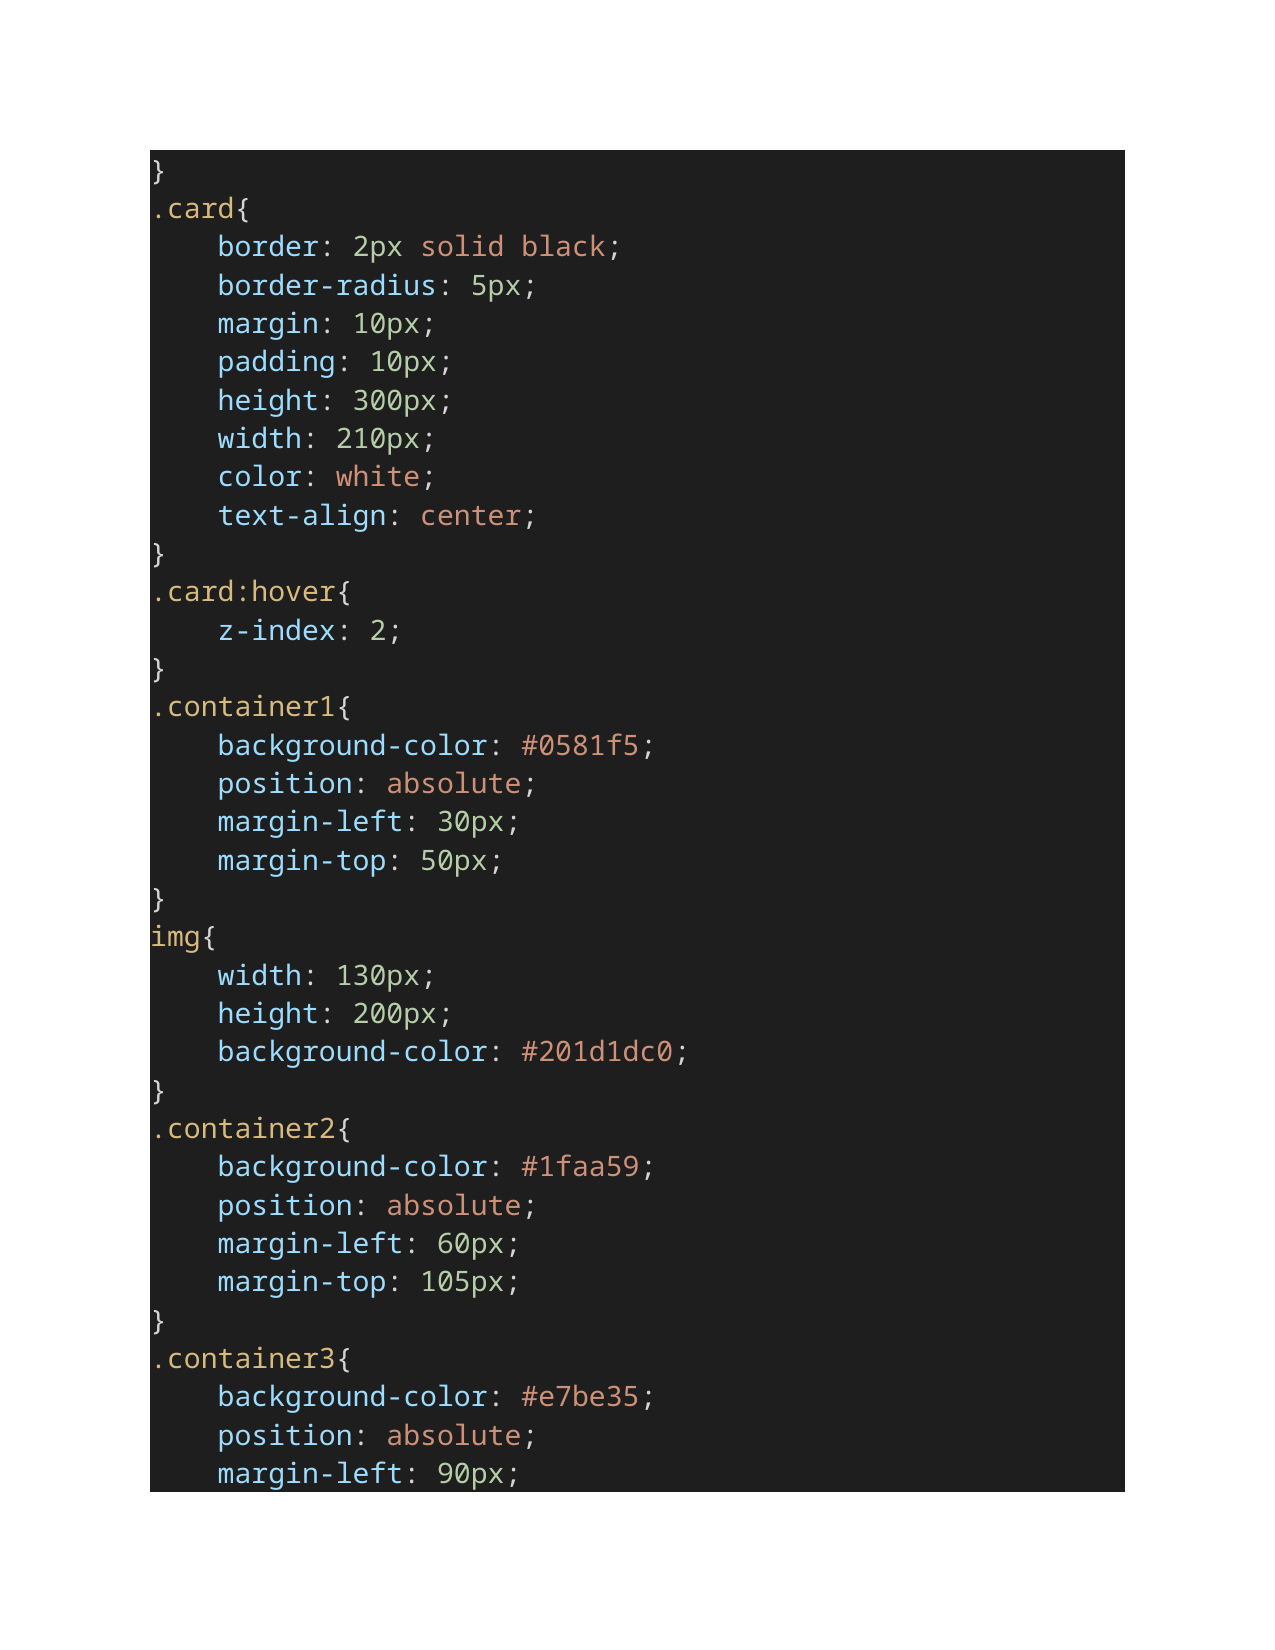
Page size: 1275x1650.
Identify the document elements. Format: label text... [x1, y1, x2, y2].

text background-color: #0581f5; [150, 725, 1125, 763]
text } [150, 533, 1125, 572]
text position: absolute; [150, 1185, 1125, 1223]
text height: 300px; [150, 380, 1125, 418]
text border-radius: 5px; [150, 265, 1125, 303]
text margin-left: 60px; [150, 1223, 1125, 1262]
text height: 200px; [150, 993, 1125, 1032]
text .card:hover{ [150, 572, 1125, 610]
text } [150, 1070, 1125, 1108]
text .container2{ [150, 1108, 1125, 1147]
text width: 130px; [150, 955, 1125, 993]
text z-index: 2; [150, 610, 1125, 648]
text .container1{ [150, 687, 1125, 725]
text position: absolute; [150, 763, 1125, 802]
text margin-top: 50px; [150, 840, 1125, 878]
text background-color: #201d1dc0; [150, 1032, 1125, 1070]
text } [150, 648, 1125, 687]
text color: white; [150, 457, 1125, 495]
text background-color: #e7be35; [150, 1377, 1125, 1415]
text .container3{ [150, 1338, 1125, 1377]
text margin-left: 30px; [150, 802, 1125, 840]
text margin-left: 90px; [150, 1453, 1125, 1492]
text position: absolute; [150, 1415, 1125, 1453]
text border: 2px solid black; [150, 227, 1125, 265]
text width: 210px; [150, 418, 1125, 457]
text margin-top: 105px; [150, 1262, 1125, 1300]
text .card{ [150, 188, 1125, 227]
text padding: 10px; [150, 342, 1125, 380]
text margin: 10px; [150, 303, 1125, 342]
text background-color: #1faa59; [150, 1147, 1125, 1185]
text } [150, 1300, 1125, 1338]
text } [150, 150, 1125, 188]
text text-align: center; [150, 495, 1125, 533]
text } [150, 878, 1125, 917]
text img{ [150, 917, 1125, 955]
